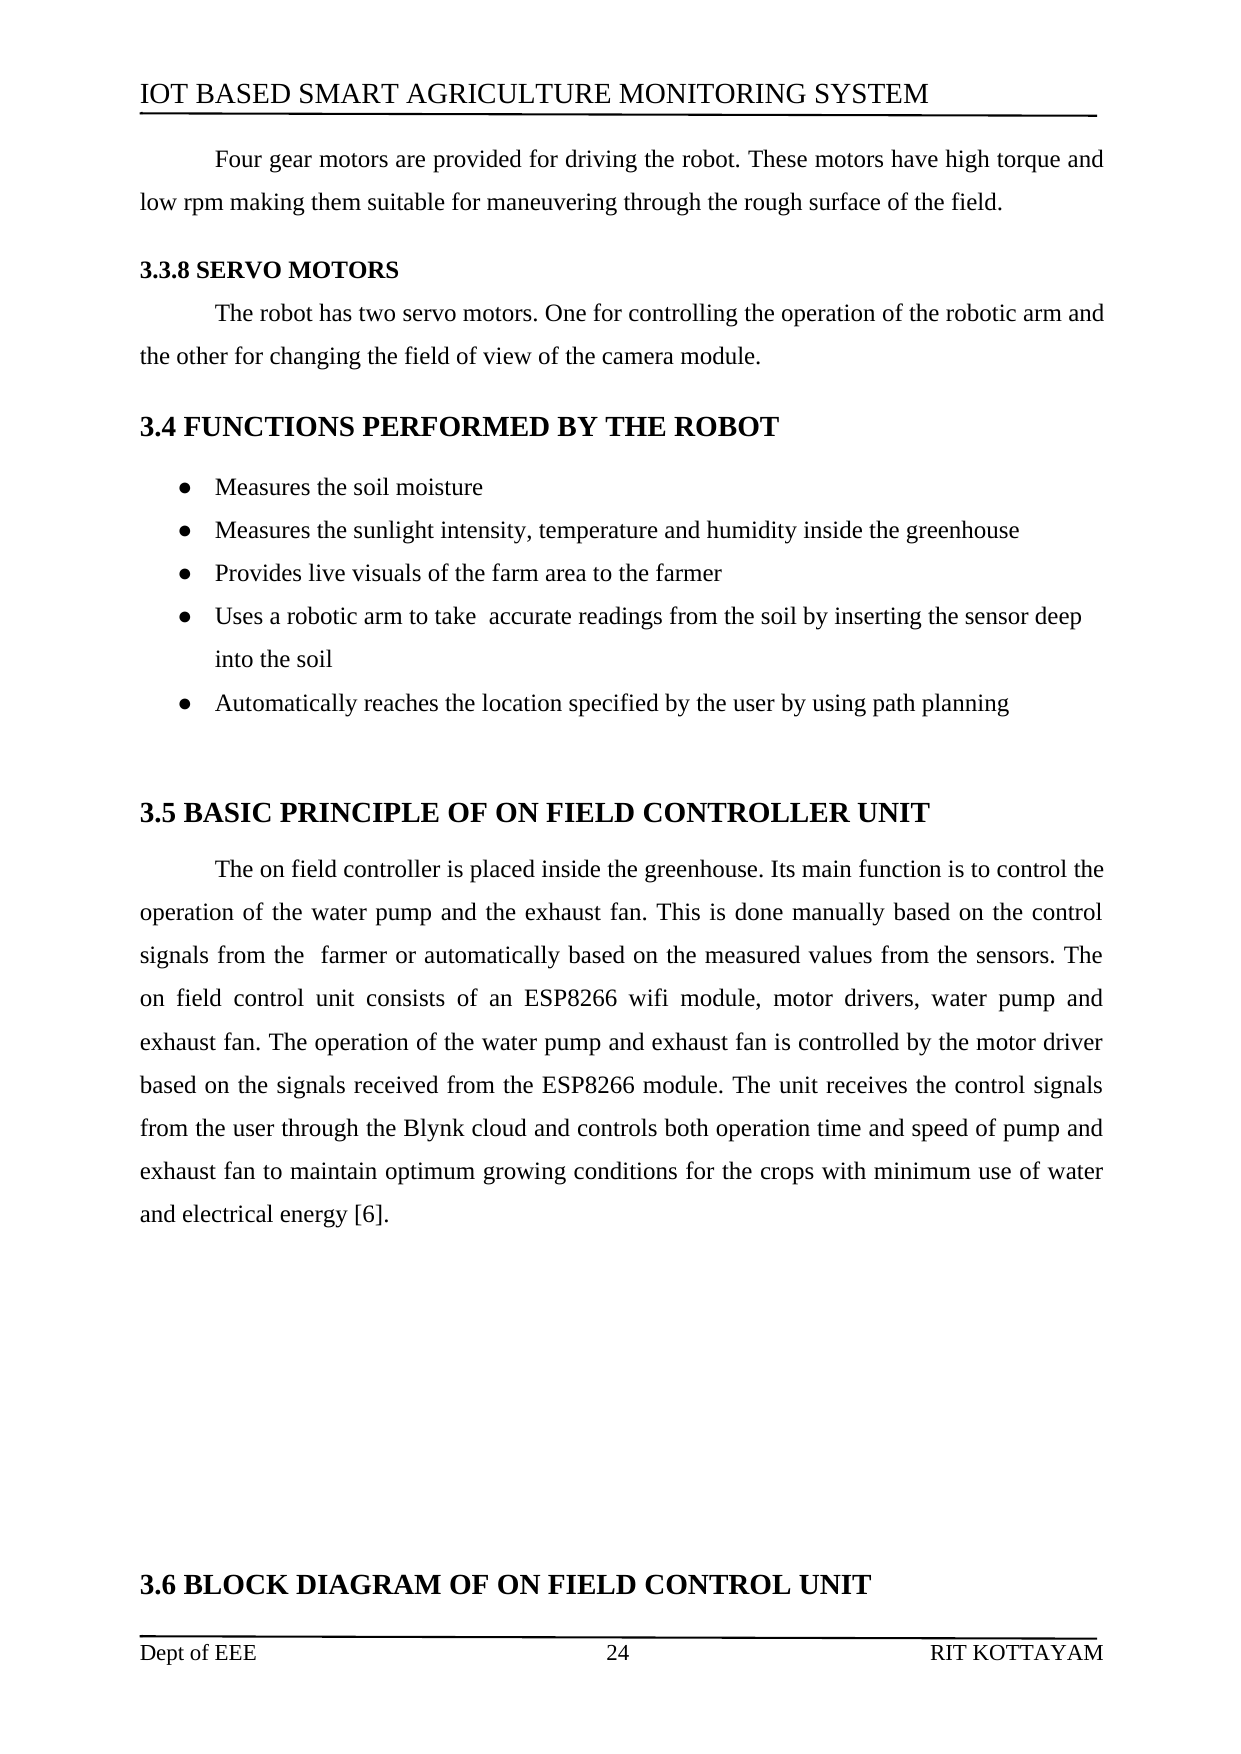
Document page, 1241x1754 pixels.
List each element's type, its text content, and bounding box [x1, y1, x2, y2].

list Uses a robotic arm to take accurate readings from the soil by inserting the sensor deep into the soil [177, 601, 1105, 673]
list Automatically reaches the location specified by the user by using path planning [177, 688, 1105, 716]
text 3.5 BASIC PRINCIPLE OF ON FIELD CONTROLLER UNIT [139, 795, 1105, 828]
text 3.6 BLOCK DIAGRAM OF ON FIELD CONTROL UNIT [139, 1567, 1105, 1600]
text 3.4 FUNCTIONS PERFORMED BY THE ROBOT [139, 409, 1105, 443]
list Measures the sunlight intensity, temperature and humidity inside the greenhouse [177, 515, 1105, 544]
text Four gear motors are provided for driving the robot. These motors have high torque and low rpm making them suitable for maneuvering through the rough surface of the field. [139, 144, 1105, 216]
list Measures the soil moisture [177, 472, 1105, 501]
text The robot has two servo motors. One for controlling the operation of the robotic arm and the other for changing the field of view of the camera module. [139, 298, 1105, 370]
text 3.3.8 SERVO MOTORS [139, 255, 1105, 284]
list Provides live visuals of the farm area to the farmer [177, 558, 1105, 587]
text The on field controller is placed inside the greenhouse. Its main function is to control the operation of the water pump and the exhaust fan. This is done manually based on the control signals from the farmer or automatically based on the measured values from the sensors. The on field control unit consists of an ESP8266 wifi module, motor drivers, water pump and exhaust fan. The operation of the water pump and exhaust fan is controlled by the motor driver based on the signals received from the ESP8266 module. The unit receives the control signals from the user through the Blynk cloud and controls both operation time and speed of pump and exhaust fan to maintain optimum growing conditions for the crops with minimum use of water and electrical energy [6]. [139, 854, 1105, 1228]
